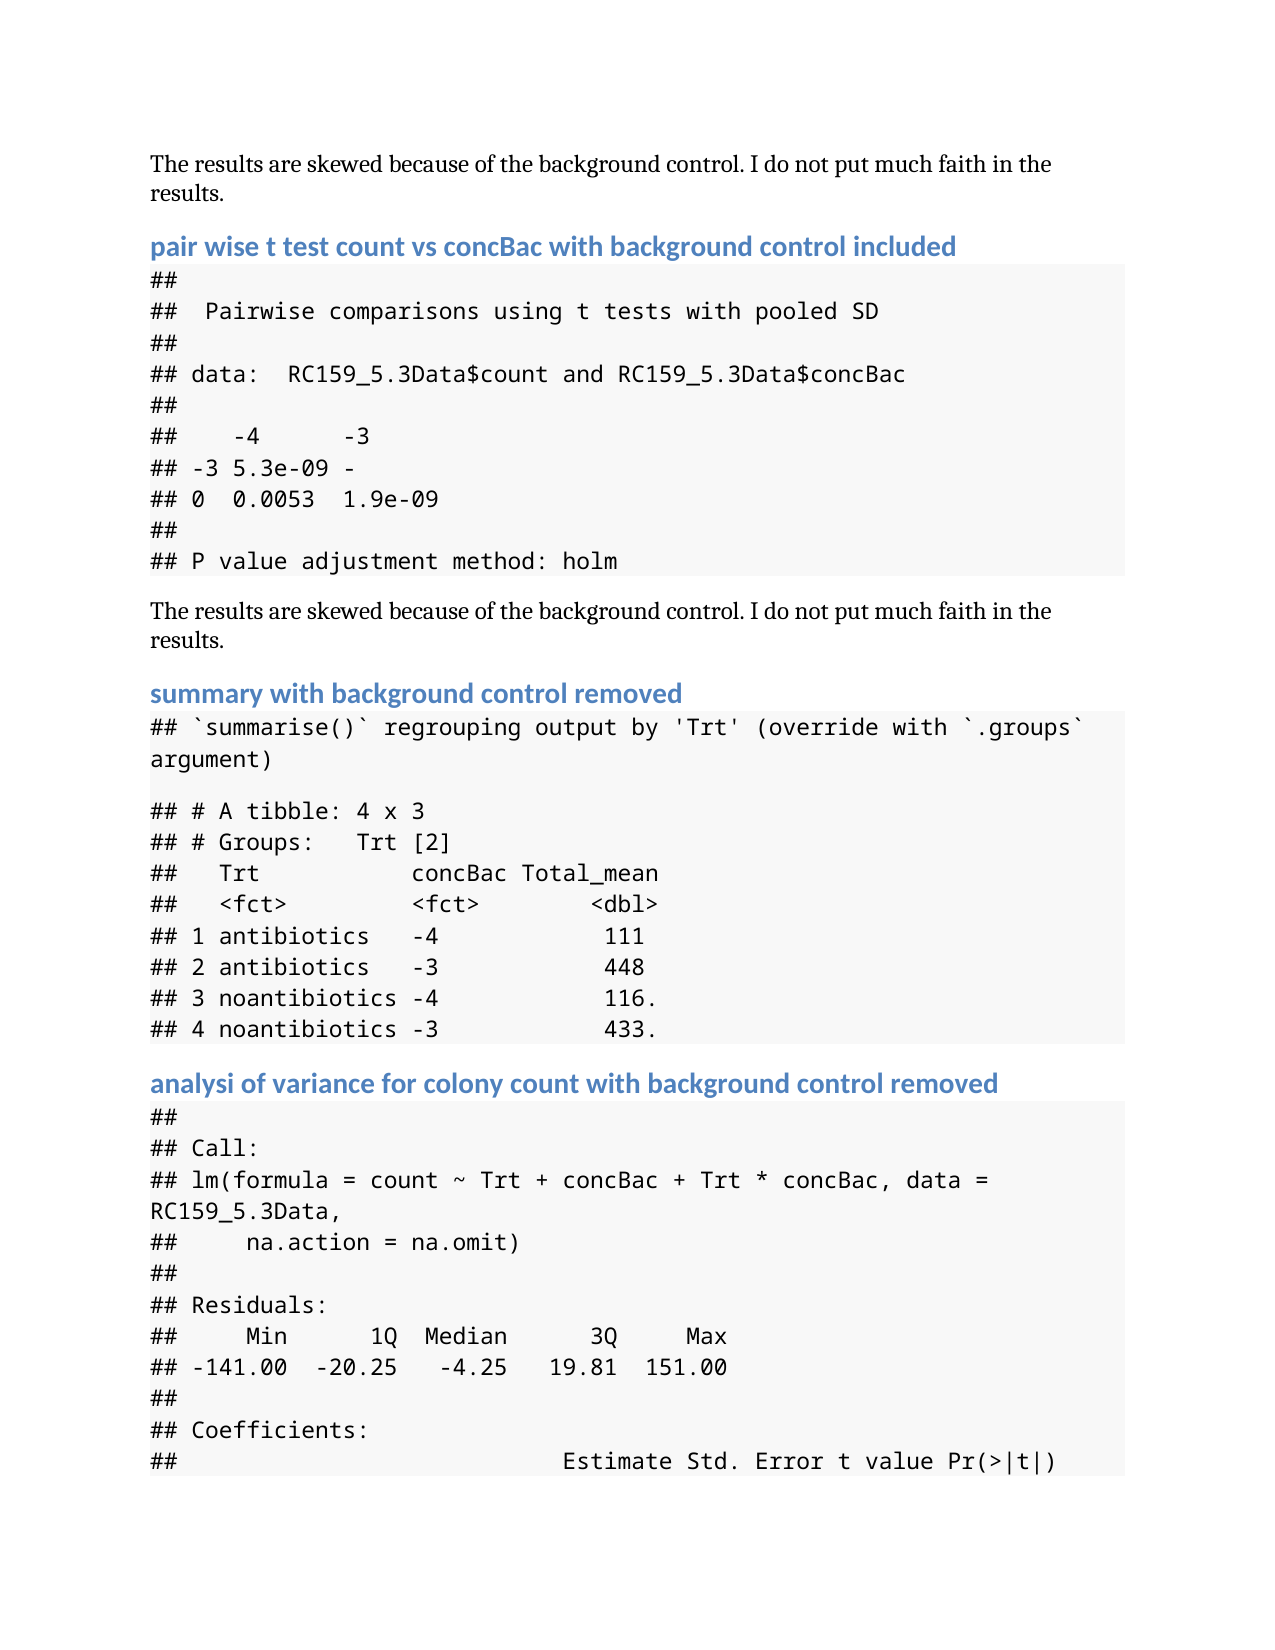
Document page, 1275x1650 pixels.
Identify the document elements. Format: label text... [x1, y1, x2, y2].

text ## # A tibble: 4 x 3 ## # Groups: Trt [2] ## Trt concBac Total_mean ## <fct> <fct> <dbl> ## 1 antibiotics -4 111 ## 2 antibiotics -3 448 ## 3 noantibiotics -4 116. ## 4 noantibiotics -3 433. [150, 794, 1125, 1044]
text The results are skewed because of the background control. I do not put much faith in the results. [150, 597, 1125, 655]
subtitle summary with background control removed [150, 676, 1125, 711]
text The results are skewed because of the background control. I do not put much faith in the results. [150, 150, 1125, 207]
subtitle analysi of variance for colony count with background control removed [150, 1065, 1125, 1101]
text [150, 1101, 1125, 1476]
text ## ## Pairwise comparisons using t tests with pooled SD ## ## data: RC159_5.3Data$count and RC159_5.3Data$concBac ## ## -4 -3 ## -3 5.3e-09 - ## 0 0.0053 1.9e-09 ## ## P value adjustment method: holm [150, 264, 1125, 576]
subtitle pair wise t test count vs concBac with background control included [150, 228, 1125, 264]
text ## `summarise()` regrouping output by 'Trt' (override with `.groups` argument) [150, 711, 1125, 774]
